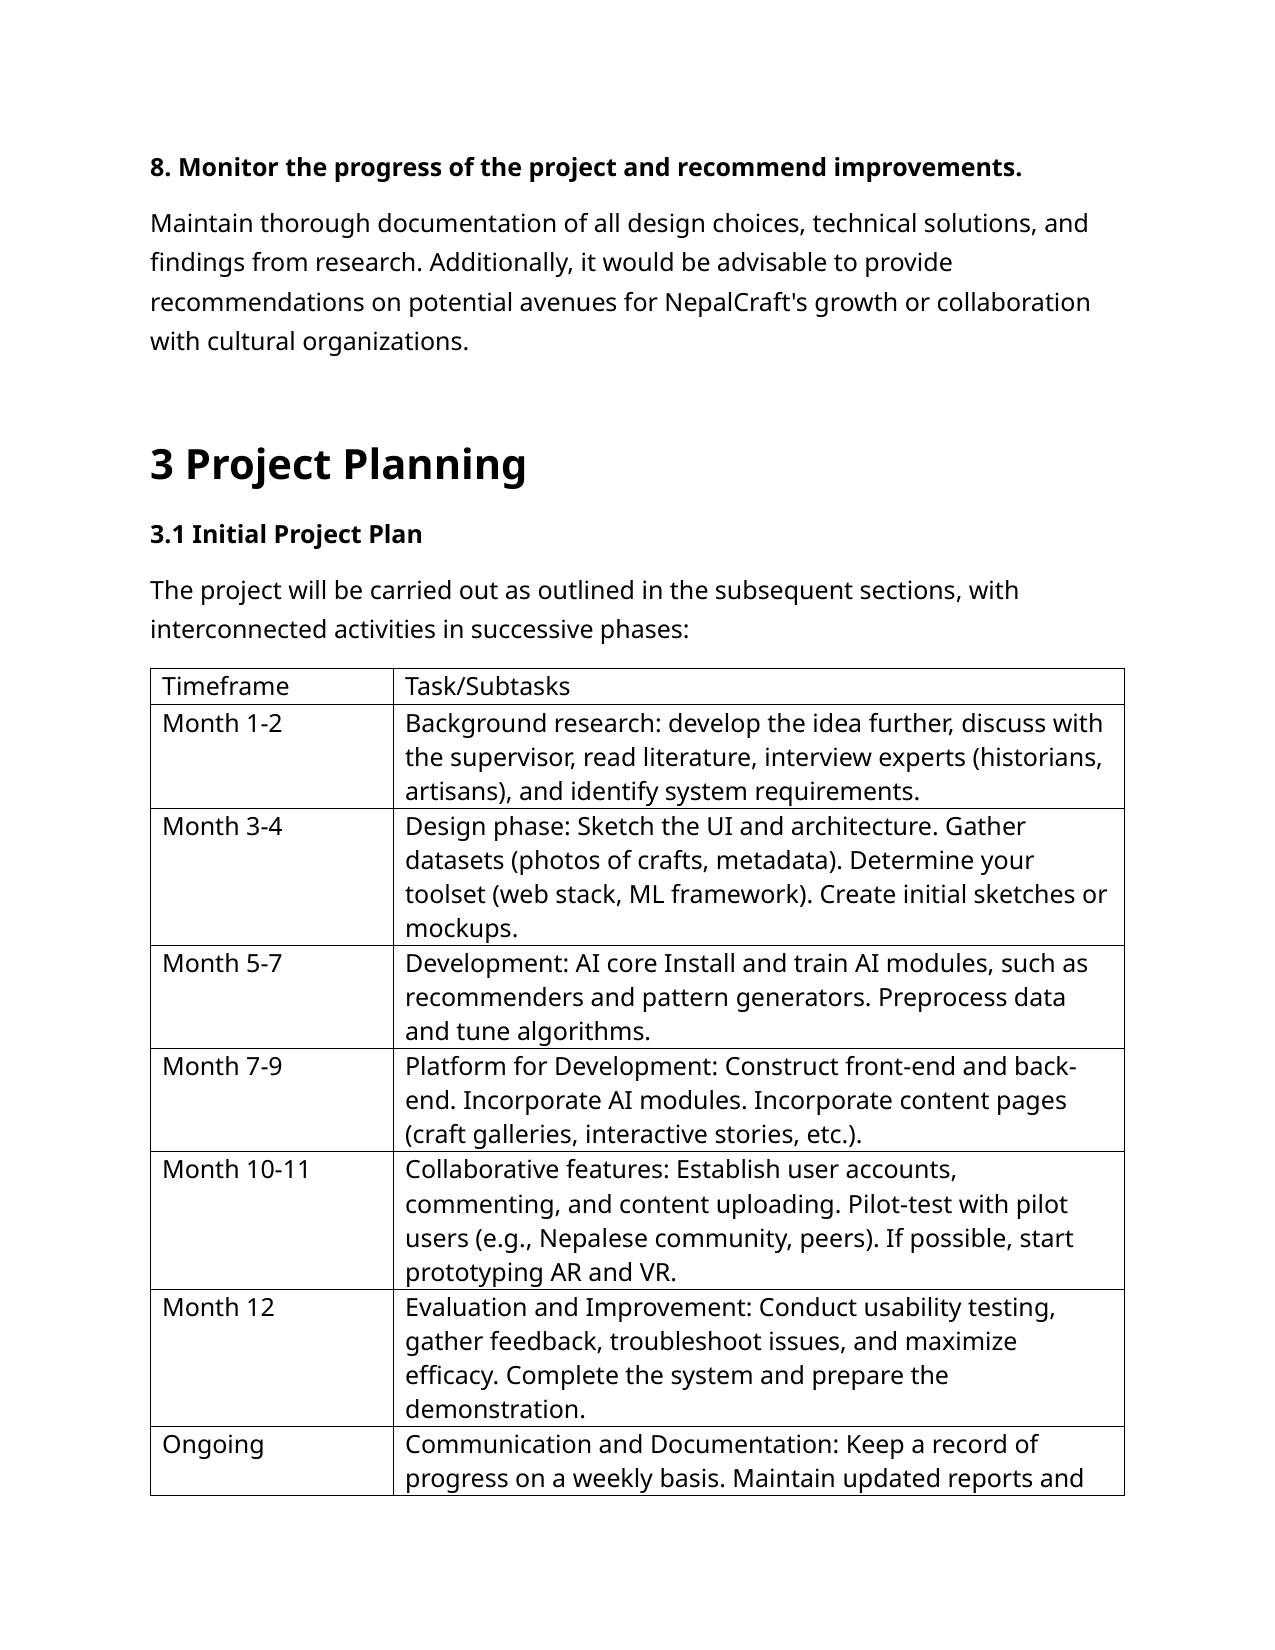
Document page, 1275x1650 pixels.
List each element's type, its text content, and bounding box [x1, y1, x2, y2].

text The project will be carried out as outlined in the subsequent sections, with interconnected activities in successive phases: [150, 573, 1125, 646]
table_cell Month 5-7 [151, 946, 393, 1048]
text 8. Monitor the progress of the project and recommend improvements. [150, 150, 1125, 184]
table_cell Design phase: Sketch the UI and architecture. Gather datasets (photos of crafts, metadata). Determine your toolset (web stack, ML framework). Create initial sketches or mockups. [394, 809, 1124, 945]
table_cell Month 12 [151, 1290, 393, 1426]
table_cell Month 7-9 [151, 1049, 393, 1151]
table_cell Month 10-11 [151, 1152, 393, 1288]
table_cell Platform for Development: Construct front-end and back-end. Incorporate AI modules. Incorporate content pages (craft galleries, interactive stories, etc.). [394, 1049, 1124, 1151]
table_cell Evaluation and Improvement: Conduct usability testing, gather feedback, troubleshoot issues, and maximize efficacy. Complete the system and prepare the demonstration. [394, 1290, 1124, 1426]
table_cell Background research: develop the idea further, discuss with the supervisor, read literature, interview experts (historians, artisans), and identify system requirements. [394, 705, 1124, 807]
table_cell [394, 1427, 1124, 1495]
table_cell Month 3-4 [151, 809, 393, 945]
table_header Timeframe [151, 669, 393, 704]
table_cell Ongoing [151, 1427, 393, 1495]
table_cell Collaborative features: Establish user accounts, commenting, and content uploading. Pilot-test with pilot users (e.g., Nepalese community, peers). If possible, start prototyping AR and VR. [394, 1152, 1124, 1288]
table_cell Development: AI core Install and train AI modules, such as recommenders and pattern generators. Preprocess data and tune algorithms. [394, 946, 1124, 1048]
text 3.1 Initial Project Plan [150, 517, 1125, 551]
text Maintain thorough documentation of all design choices, technical solutions, and findings from research. Additionally, it would be advisable to provide recommendations on potential avenues for NepalCraft's growth or collaboration with cultural organizations. [150, 206, 1125, 357]
text 3 Project Planning [150, 435, 1125, 492]
table_header Task/Subtasks [394, 669, 1124, 704]
table_cell Month 1-2 [151, 705, 393, 807]
